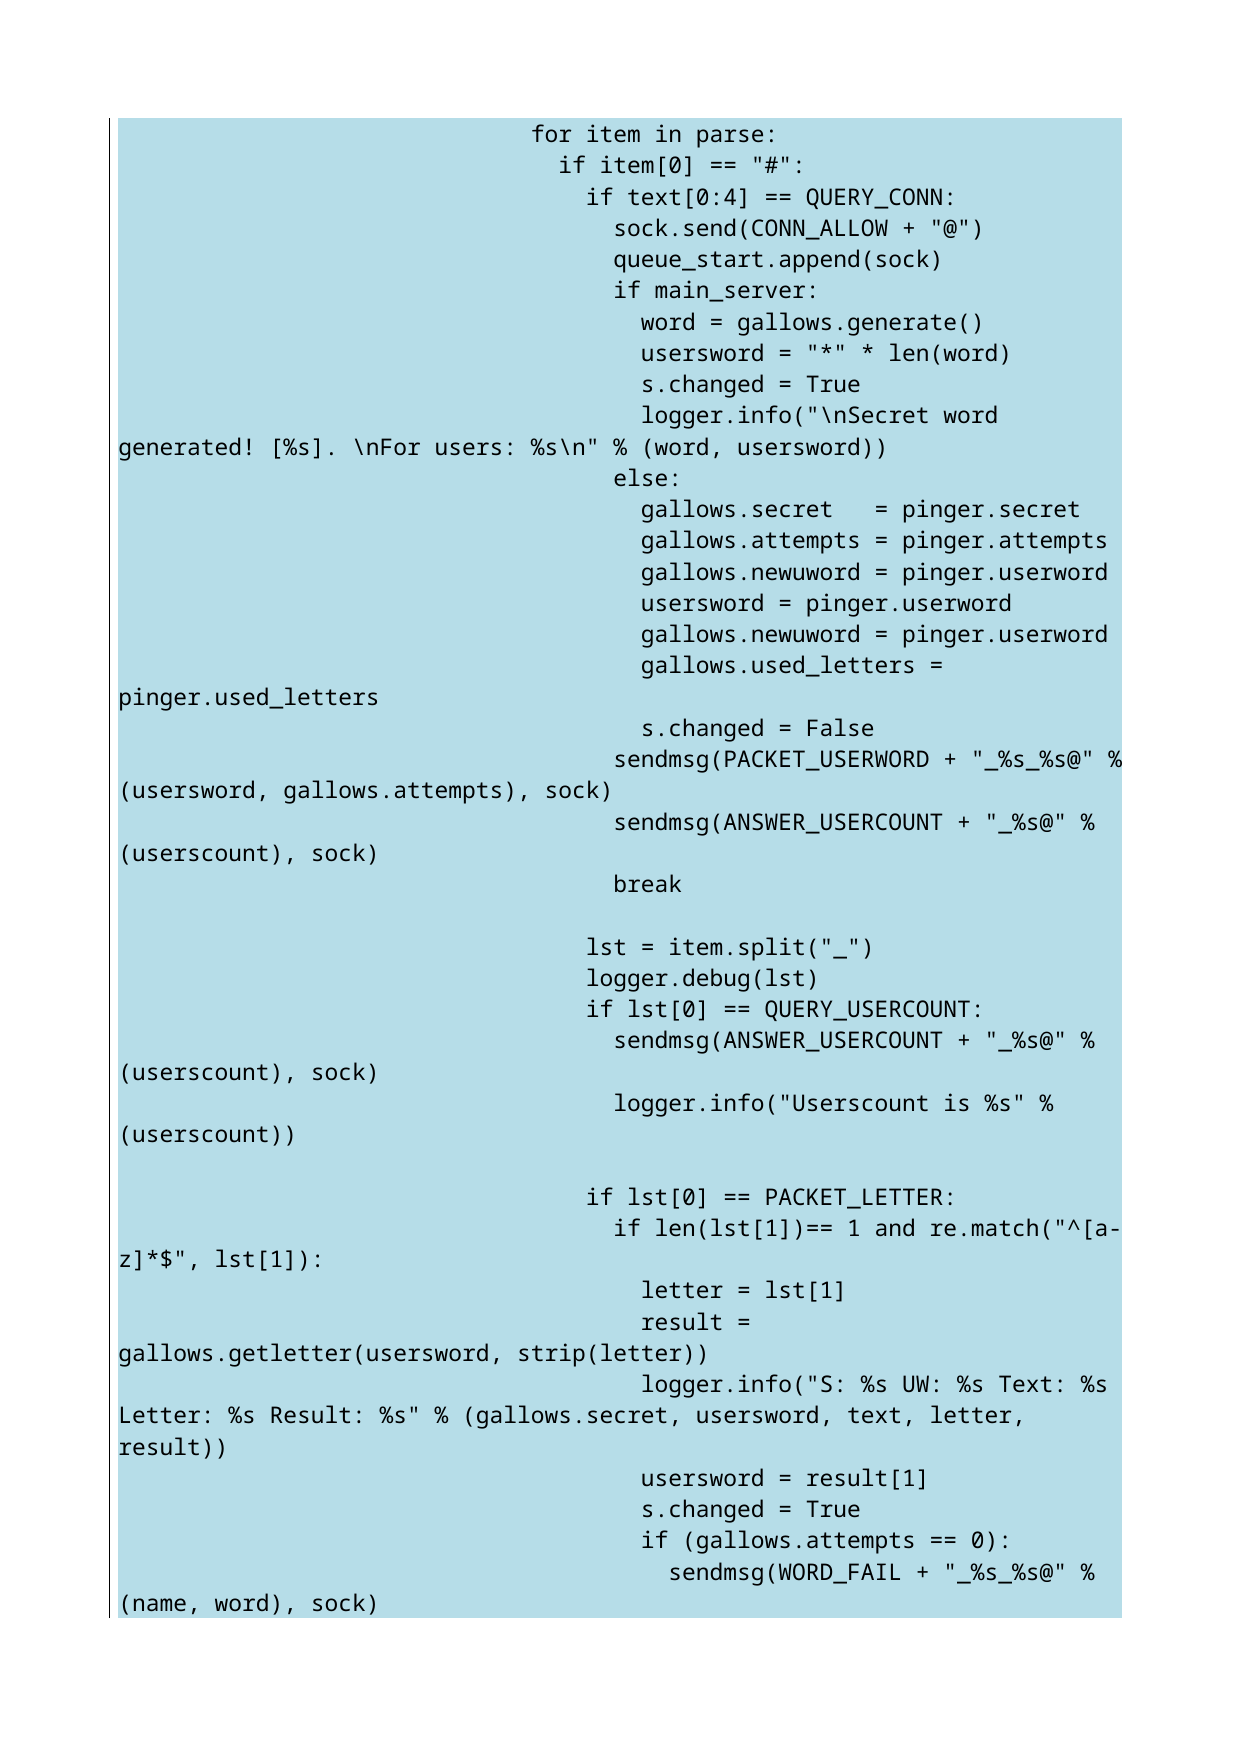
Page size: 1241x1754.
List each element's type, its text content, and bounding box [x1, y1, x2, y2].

text gallows.secret = pinger.secret [118, 493, 1122, 524]
text word = gallows.generate() [118, 306, 1122, 337]
text sendmsg(ANSWER_USERCOUNT + "_%s@" % (userscount), sock) [118, 806, 1122, 868]
text s.changed = True [118, 1493, 1122, 1524]
text gallows.used_letters = pinger.used_letters [118, 649, 1122, 712]
text sendmsg(ANSWER_USERCOUNT + "_%s@" % (userscount), sock) [118, 1024, 1122, 1087]
text if text[0:4] == QUERY_CONN: [118, 181, 1122, 212]
text gallows.newuword = pinger.userword [118, 556, 1122, 587]
text break [118, 868, 1122, 899]
text logger.info("S: %s UW: %s Text: %s Letter: %s Result: %s" % (gallows.secret, usersword, text, letter, result)) [118, 1368, 1122, 1462]
text queue_start.append(sock) [118, 243, 1122, 274]
text if len(lst[1])== 1 and re.match("^[a-z]*$", lst[1]): [118, 1212, 1122, 1274]
text s.changed = True [118, 368, 1122, 399]
text if lst[0] == PACKET_LETTER: [118, 1181, 1122, 1212]
text sendmsg(WORD_FAIL + "_%s_%s@" % (name, word), sock) [118, 1556, 1122, 1618]
text if (gallows.attempts == 0): [118, 1524, 1122, 1556]
text gallows.attempts = pinger.attempts [118, 524, 1122, 556]
text usersword = "*" * len(word) [118, 337, 1122, 368]
text lst = item.split("_") [118, 931, 1122, 962]
text if main_server: [118, 274, 1122, 306]
text usersword = pinger.userword [118, 587, 1122, 618]
text else: [118, 462, 1122, 493]
text s.changed = False [118, 712, 1122, 743]
text logger.info("\nSecret word generated! [%s]. \nFor users: %s\n" % (word, usersword)) [118, 399, 1122, 462]
text logger.info("Userscount is %s" % (userscount)) [118, 1087, 1122, 1149]
text result = gallows.getletter(usersword, strip(letter)) [118, 1306, 1122, 1368]
text for item in parse: [118, 118, 1122, 149]
text usersword = result[1] [118, 1462, 1122, 1493]
text if item[0] == "#": [118, 149, 1122, 181]
text gallows.newuword = pinger.userword [118, 618, 1122, 649]
text letter = lst[1] [118, 1274, 1122, 1306]
text if lst[0] == QUERY_USERCOUNT: [118, 993, 1122, 1024]
text logger.debug(lst) [118, 962, 1122, 993]
text sock.send(CONN_ALLOW + "@") [118, 212, 1122, 243]
text sendmsg(PACKET_USERWORD + "_%s_%s@" % (usersword, gallows.attempts), sock) [118, 743, 1122, 806]
